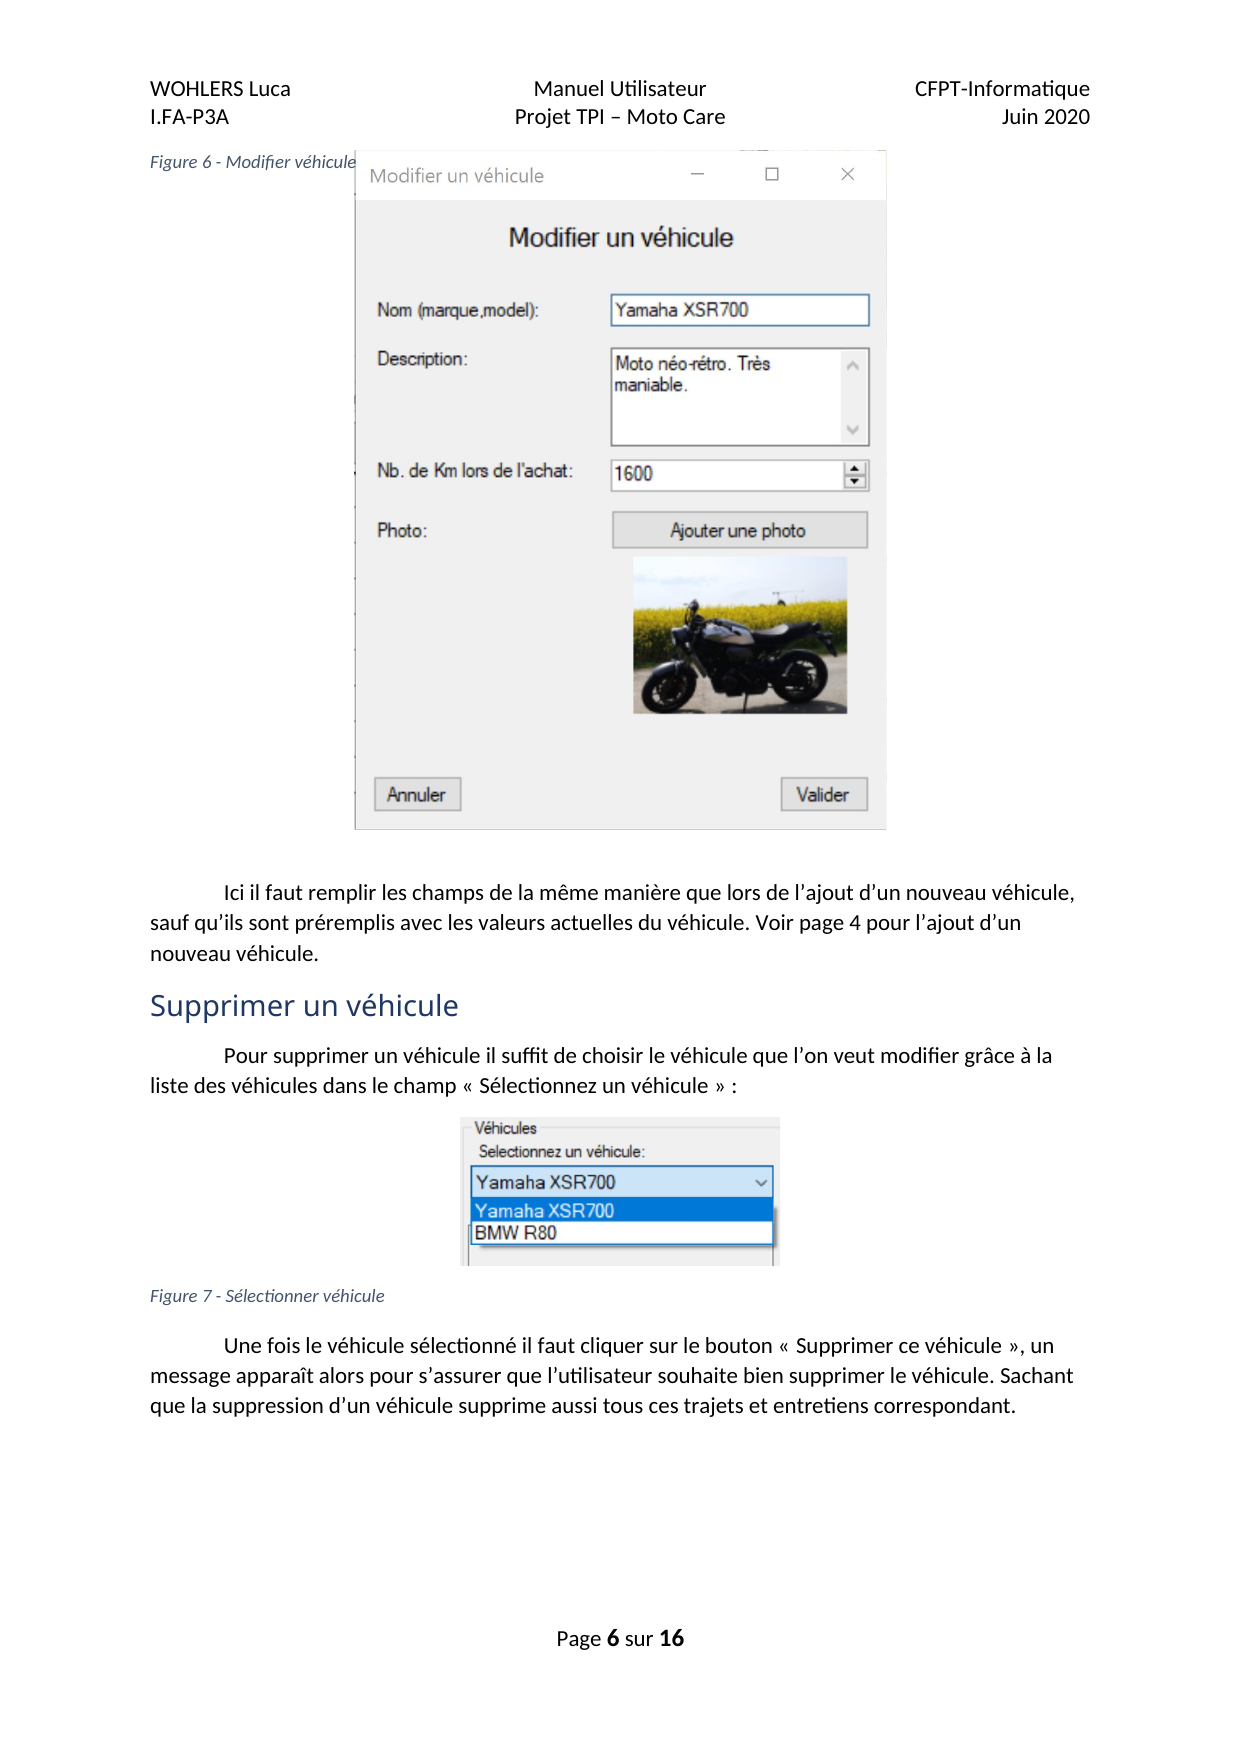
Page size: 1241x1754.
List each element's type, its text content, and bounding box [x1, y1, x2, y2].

subtitle Supprimer un véhicule [150, 986, 1090, 1025]
text Une fois le véhicule sélectionné il faut cliquer sur le bouton « Supprimer ce véhicule », un message apparaît alors pour s’assurer que l’utilisateur souhaite bien supprimer le véhicule. Sachant que la suppression d’un véhicule supprime aussi tous ces trajets et entretiens correspondant. [150, 1331, 1090, 1420]
text Pour supprimer un véhicule il suffit de choisir le véhicule que l’on veut modifier grâce à la liste des véhicules dans le champ « Sélectionnez un véhicule » : [150, 1041, 1090, 1099]
picture [460, 1117, 780, 1266]
text Ici il faut remplir les champs de la même manière que lors de l’ajout d’un nouveau véhicule, sauf qu’ils sont préremplis avec les valeurs actuelles du véhicule. Voir page 4 pour l’ajout d’un nouveau véhicule. [150, 878, 1090, 967]
picture [354, 150, 887, 830]
